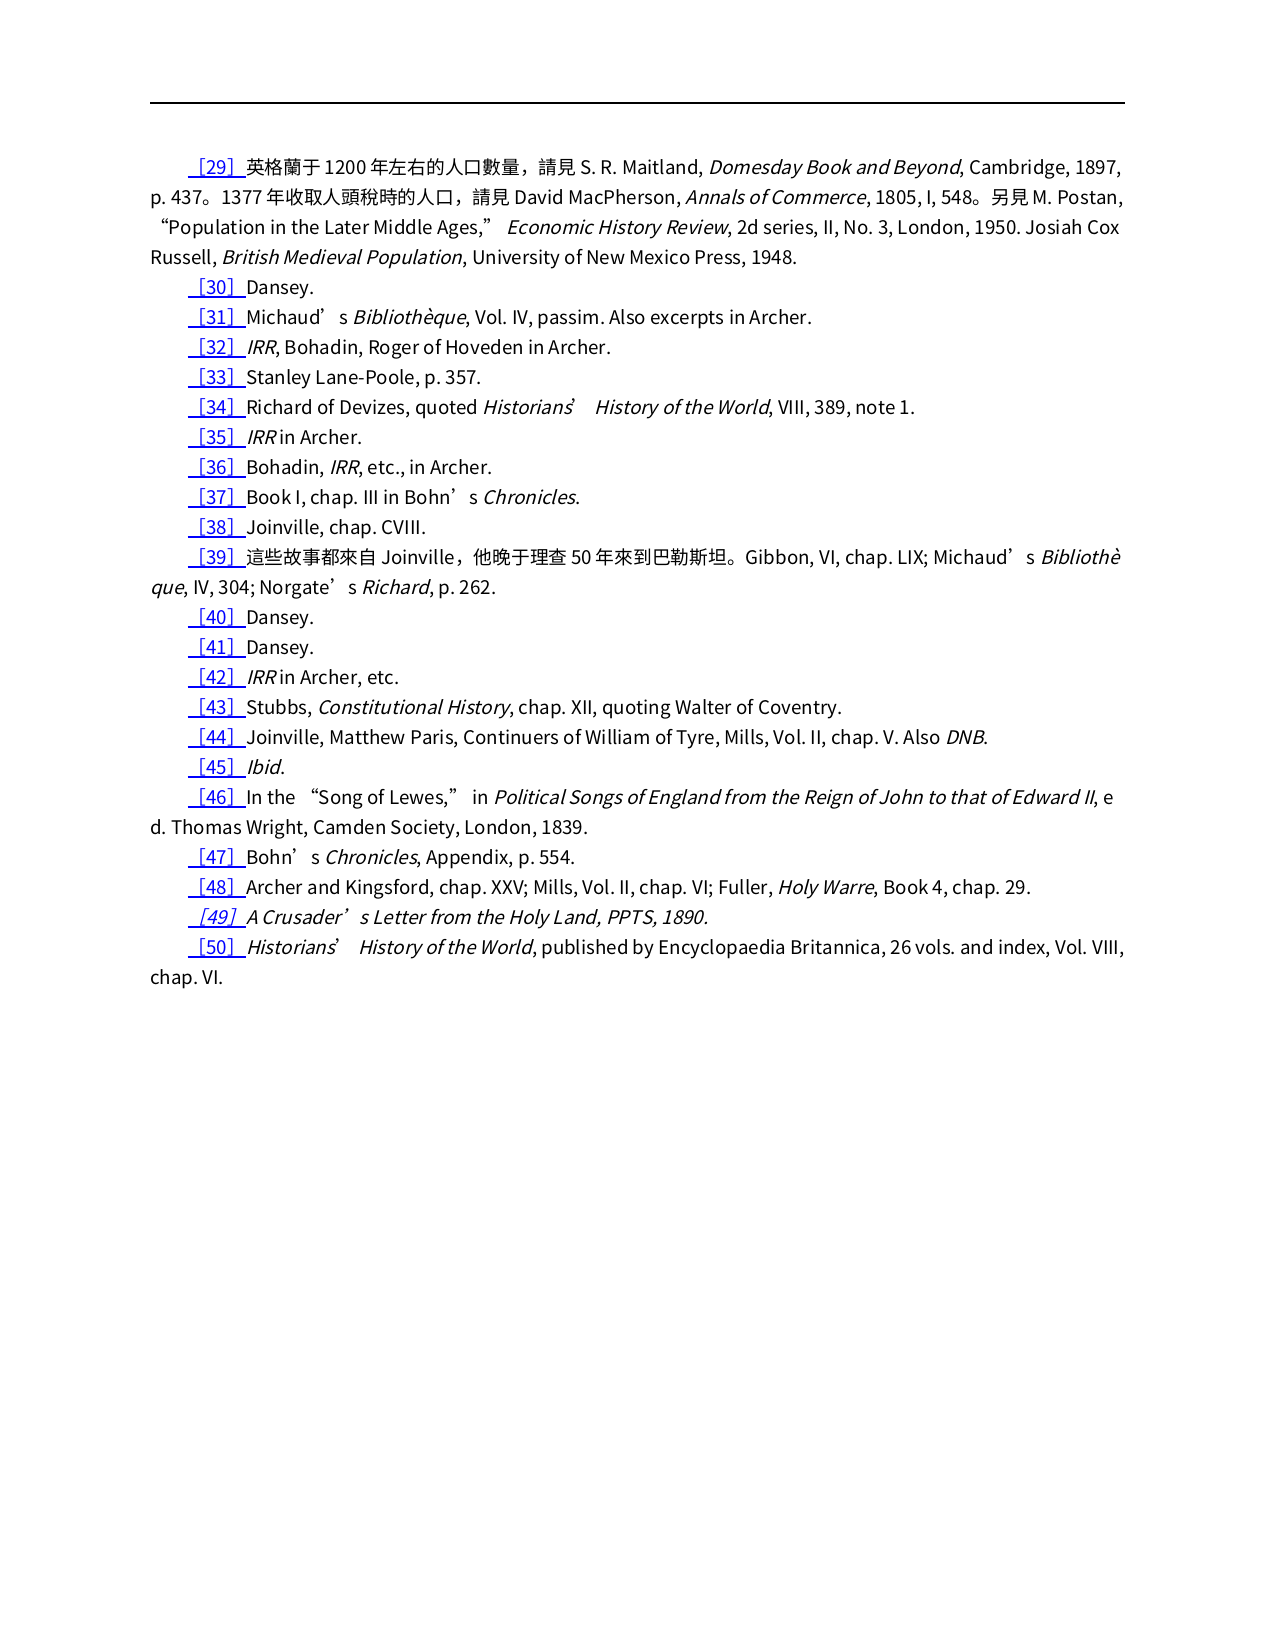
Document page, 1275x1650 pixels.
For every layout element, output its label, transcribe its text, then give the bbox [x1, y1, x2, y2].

text ［36］Bohadin, IRR, etc., in Archer. [150, 450, 1125, 480]
text ［50］Historians’ History of the World, published by Encyclopaedia Britannica, 26 vols. and index, Vol. VIII, chap. VI. [150, 930, 1125, 990]
text ［44］Joinville, Matthew Paris, Continuers of William of Tyre, Mills, Vol. II, chap. V. Also DNB. [150, 720, 1125, 750]
text ［40］Dansey. [150, 600, 1125, 630]
text ［30］Dansey. [150, 270, 1125, 300]
text ［29］英格蘭于1200年左右的人口數量，請見S. R. Maitland, Domesday Book and Beyond, Cambridge, 1897, p. 437。1377年收取人頭稅時的人口，請見David MacPherson, Annals of Commerce, 1805, I, 548。另見M. Postan, “Population in the Later Middle Ages,” Economic History Review, 2d series, II, No. 3, London, 1950. Josiah Cox Russell, British Medieval Population, University of New Mexico Press, 1948. [150, 150, 1125, 270]
text ［37］Book I, chap. III in Bohn’s Chronicles. [150, 480, 1125, 510]
text ［38］Joinville, chap. CVIII. [150, 510, 1125, 540]
text ［45］Ibid. [150, 750, 1125, 780]
text ［32］IRR, Bohadin, Roger of Hoveden in Archer. [150, 330, 1125, 360]
text ［31］Michaud’s Bibliothèque, Vol. IV, passim. Also excerpts in Archer. [150, 300, 1125, 330]
text ［41］Dansey. [150, 630, 1125, 660]
text ［48］Archer and Kingsford, chap. XXV; Mills, Vol. II, chap. VI; Fuller, Holy Warre, Book 4, chap. 29. [150, 870, 1125, 900]
text ［34］Richard of Devizes, quoted Historians’ History of the World, VIII, 389, note 1. [150, 390, 1125, 420]
text ［35］IRR in Archer. [150, 420, 1125, 450]
text ［39］這些故事都來自Joinville，他晚于理查50年來到巴勒斯坦。Gibbon, VI, chap. LIX; Michaud’s Bibliothèque, IV, 304; Norgate’s Richard, p. 262. [150, 540, 1125, 600]
text ［46］In the “Song of Lewes,” in Political Songs of England from the Reign of John to that of Edward II, ed. Thomas Wright, Camden Society, London, 1839. [150, 780, 1125, 840]
text ［47］Bohn’s Chronicles, Appendix, p. 554. [150, 840, 1125, 870]
text ［49］A Crusader’s Letter from the Holy Land, PPTS, 1890. [150, 900, 1125, 930]
text ［33］Stanley Lane-Poole, p. 357. [150, 360, 1125, 390]
text ［43］Stubbs, Constitutional History, chap. XII, quoting Walter of Coventry. [150, 690, 1125, 720]
text ［42］IRR in Archer, etc. [150, 660, 1125, 690]
